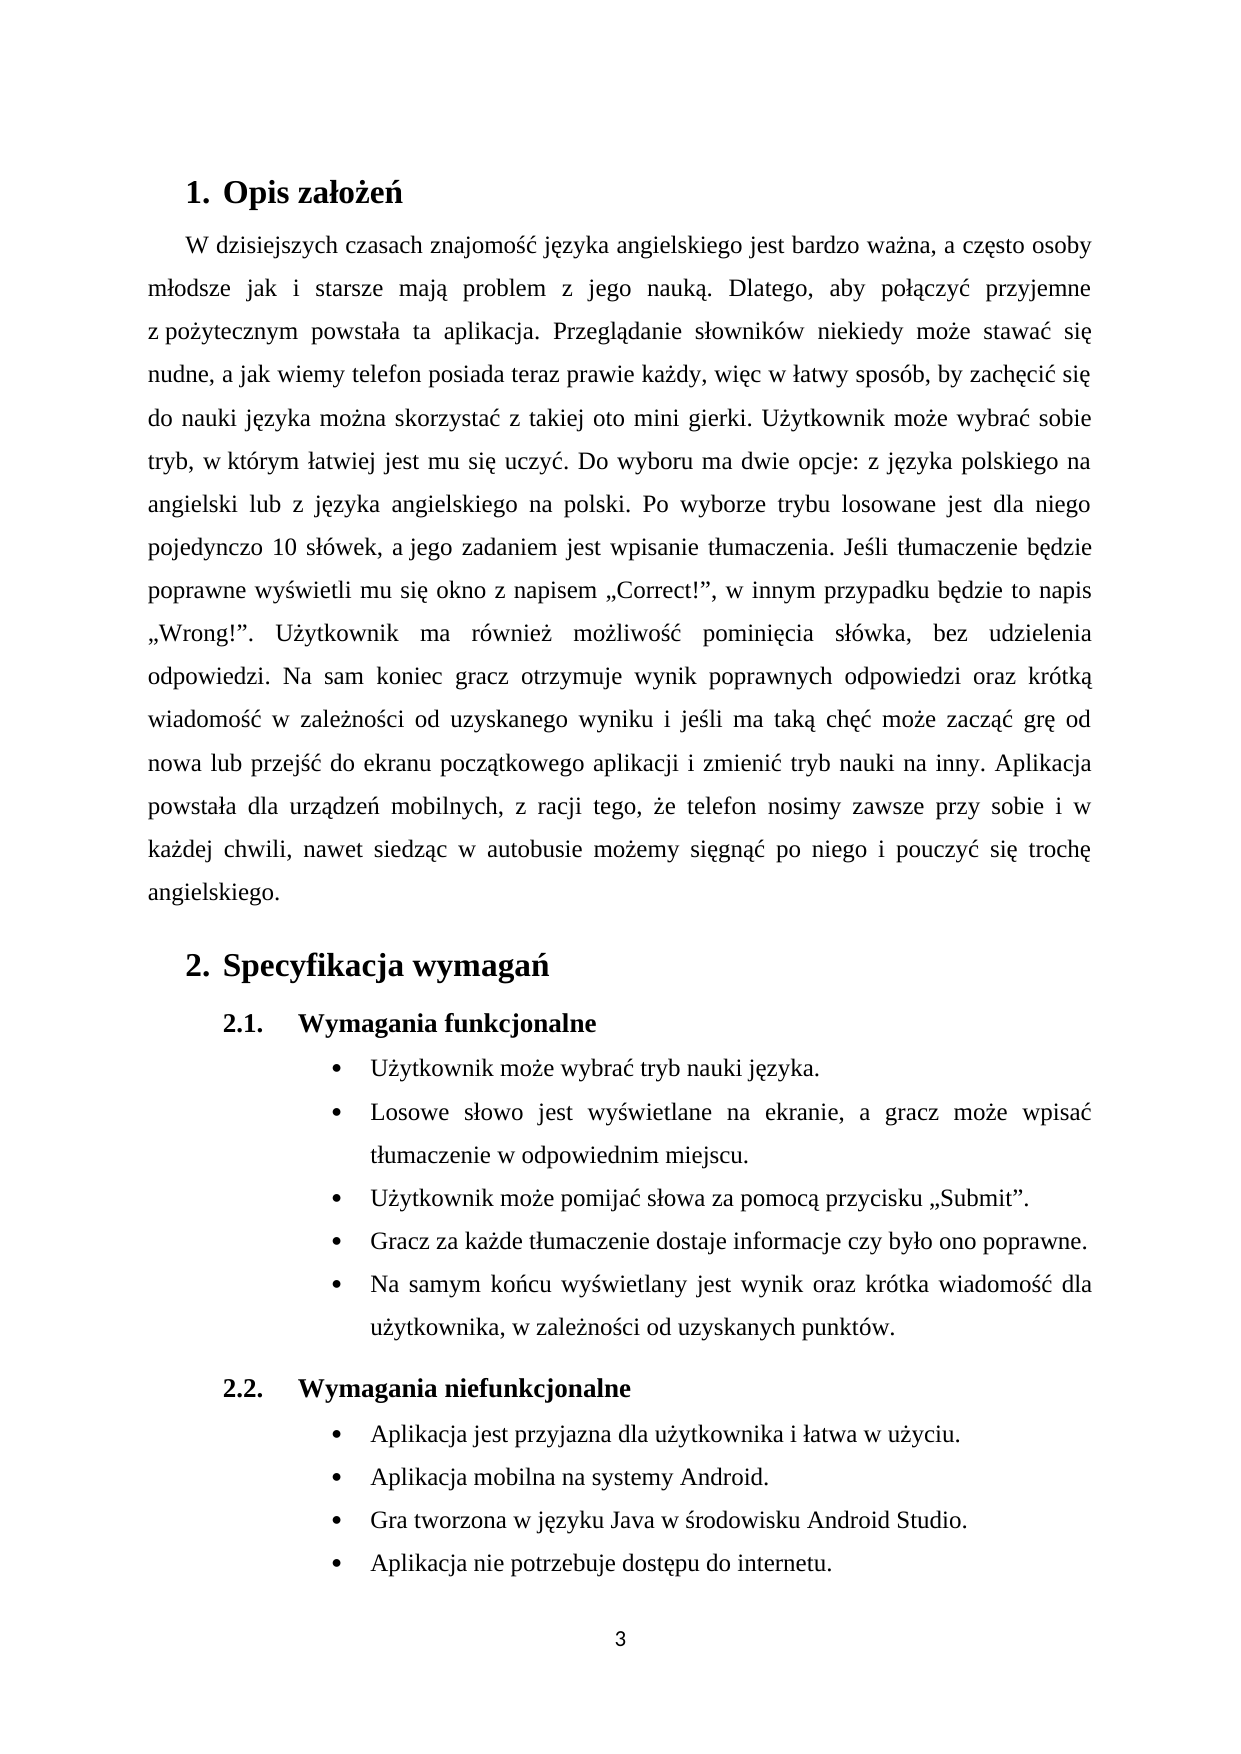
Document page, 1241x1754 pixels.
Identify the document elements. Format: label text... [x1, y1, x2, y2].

list Gracz za każde tłumaczenie dostaje informacje czy było ono poprawne. [333, 1226, 1093, 1255]
subtitle Specyfikacja wymagań [185, 945, 1093, 983]
list Użytkownik może pomijać słowa za pomocą przycisku „Submit”. [333, 1183, 1093, 1212]
subtitle Wymagania funkcjonalne [223, 1007, 1093, 1038]
list Użytkownik może wybrać tryb nauki języka. [333, 1053, 1093, 1082]
subtitle Opis założeń [185, 173, 1093, 211]
list Aplikacja nie potrzebuje dostępu do internetu. [333, 1548, 1093, 1577]
text W dzisiejszych czasach znajomość języka angielskiego jest bardzo ważna, a często osoby młodsze jak i starsze mają problem z jego nauką. Dlatego, aby połączyć przyjemne z pożytecznym powstała ta aplikacja. Przeglądanie słowników niekiedy może stawać się nudne, a jak wiemy telefon posiada teraz prawie każdy, więc w łatwy sposób, by zachęcić się do nauki języka można skorzystać z takiej oto mini gierki. Użytkownik może wybrać sobie tryb, w którym łatwiej jest mu się uczyć. Do wyboru ma dwie opcje: z języka polskiego na angielski lub z języka angielskiego na polski. Po wyborze trybu losowane jest dla niego pojedynczo 10 słówek, a jego zadaniem jest wpisanie tłumaczenia. Jeśli tłumaczenie będzie poprawne wyświetli mu się okno z napisem „Correct!”, w innym przypadku będzie to napis „Wrong!”. Użytkownik ma również możliwość pominięcia słówka, bez udzielenia odpowiedzi. Na sam koniec gracz otrzymuje wynik poprawnych odpowiedzi oraz krótką wiadomość w zależności od uzyskanego wyniku i jeśli ma taką chęć może zacząć grę od nowa lub przejść do ekranu początkowego aplikacji i zmienić tryb nauki na inny. Aplikacja powstała dla urządzeń mobilnych, z racji tego, że telefon nosimy zawsze przy sobie i w każdej chwili, nawet siedząc w autobusie możemy sięgnąć po niego i pouczyć się trochę angielskiego. [148, 230, 1093, 906]
list Losowe słowo jest wyświetlane na ekranie, a gracz może wpisać tłumaczenie w odpowiednim miejscu. [333, 1097, 1093, 1168]
list Gra tworzona w języku Java w środowisku Android Studio. [333, 1505, 1093, 1534]
list Aplikacja mobilna na systemy Android. [333, 1462, 1093, 1491]
list Na samym końcu wyświetlany jest wynik oraz krótka wiadomość dla użytkownika, w zależności od uzyskanych punktów. [333, 1269, 1093, 1341]
subtitle Wymagania niefunkcjonalne [223, 1372, 1093, 1403]
list Aplikacja jest przyjazna dla użytkownika i łatwa w użyciu. [333, 1419, 1093, 1447]
